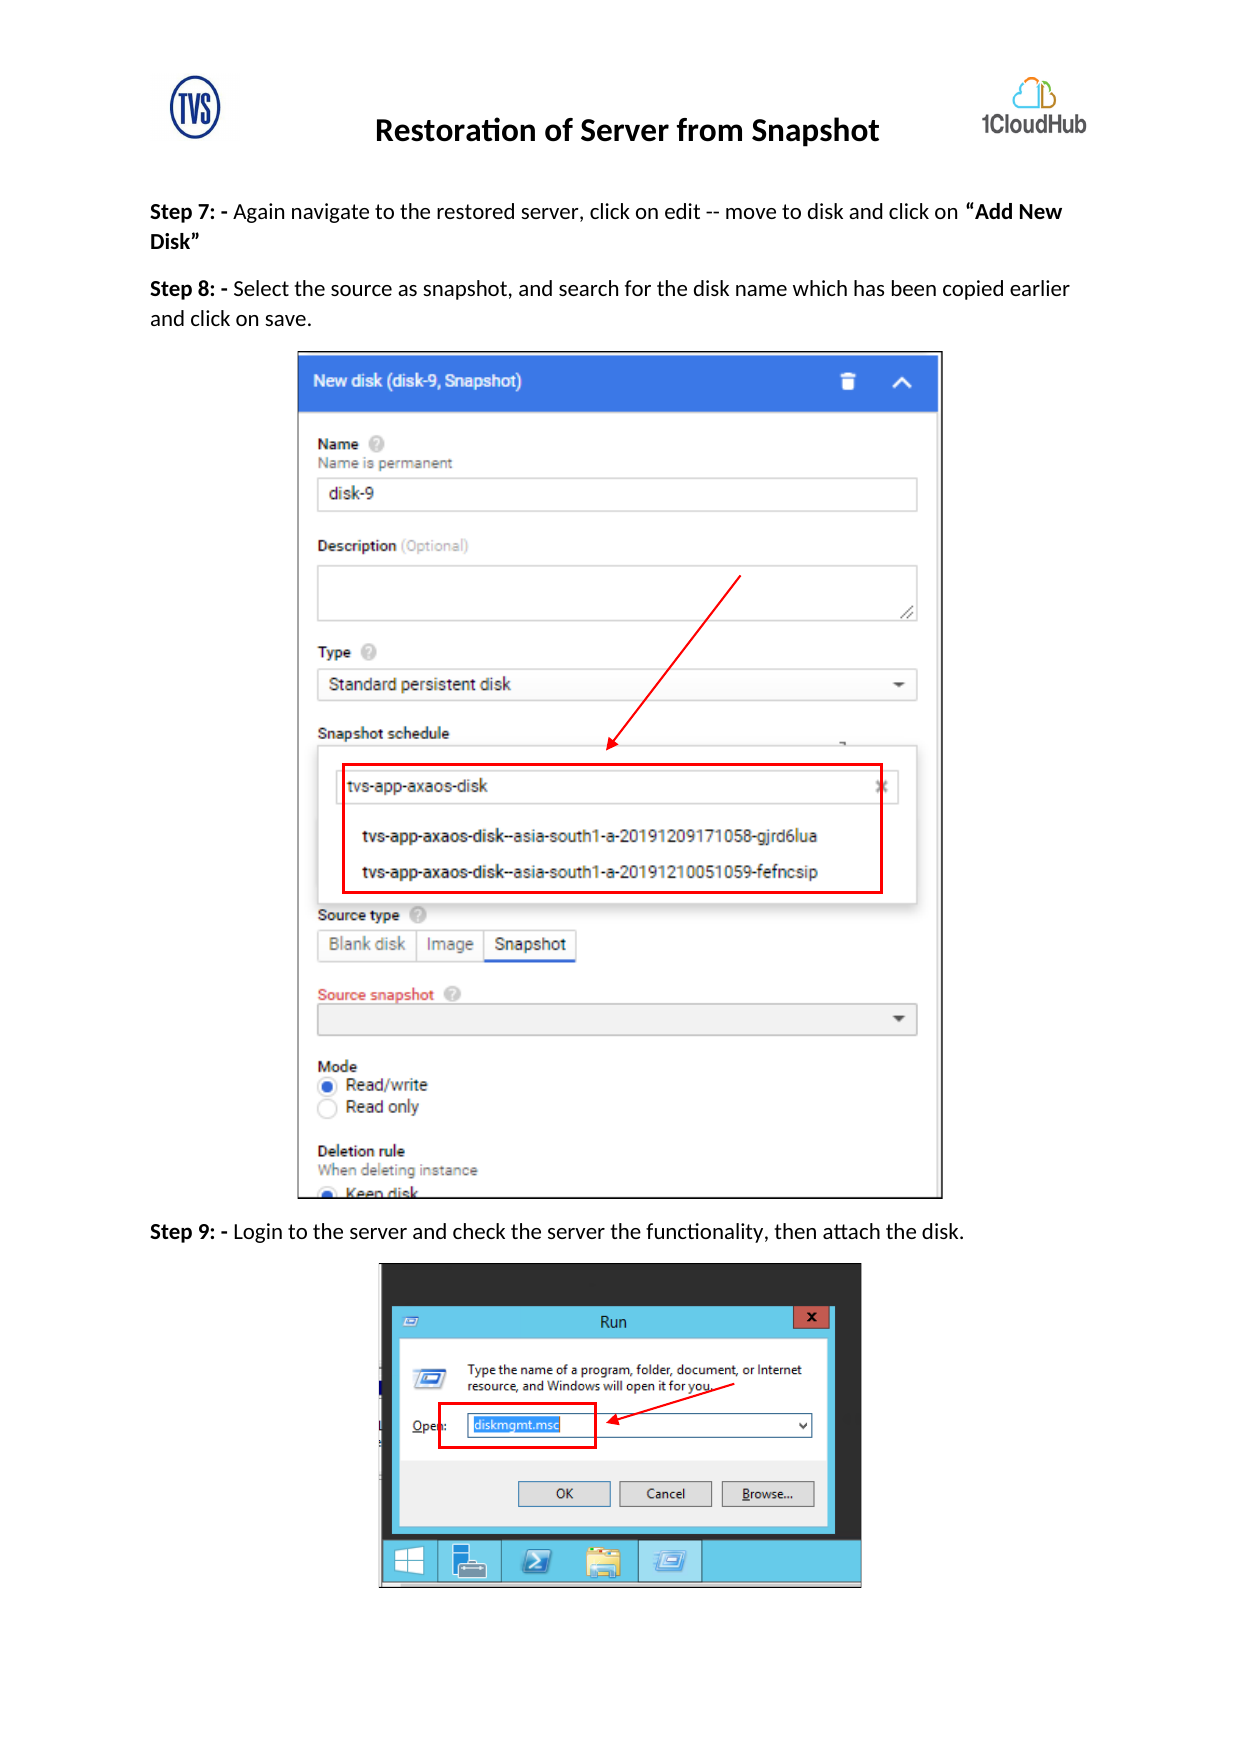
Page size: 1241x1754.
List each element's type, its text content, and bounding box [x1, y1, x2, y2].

picture [978, 77, 1090, 141]
text Step 9: - Login to the server and check the server the functionality, then attach the disk. [150, 1217, 1090, 1245]
text Step 7: - Again navigate to the restored server, click on edit -- move to disk and click on “Add New Disk” [150, 197, 1090, 255]
picture [150, 73, 240, 141]
picture [297, 351, 943, 1199]
picture [378, 1263, 862, 1588]
text Step 8: - Select the source as snapshot, and search for the disk name which has been copied earlier and click on save. [150, 274, 1090, 332]
